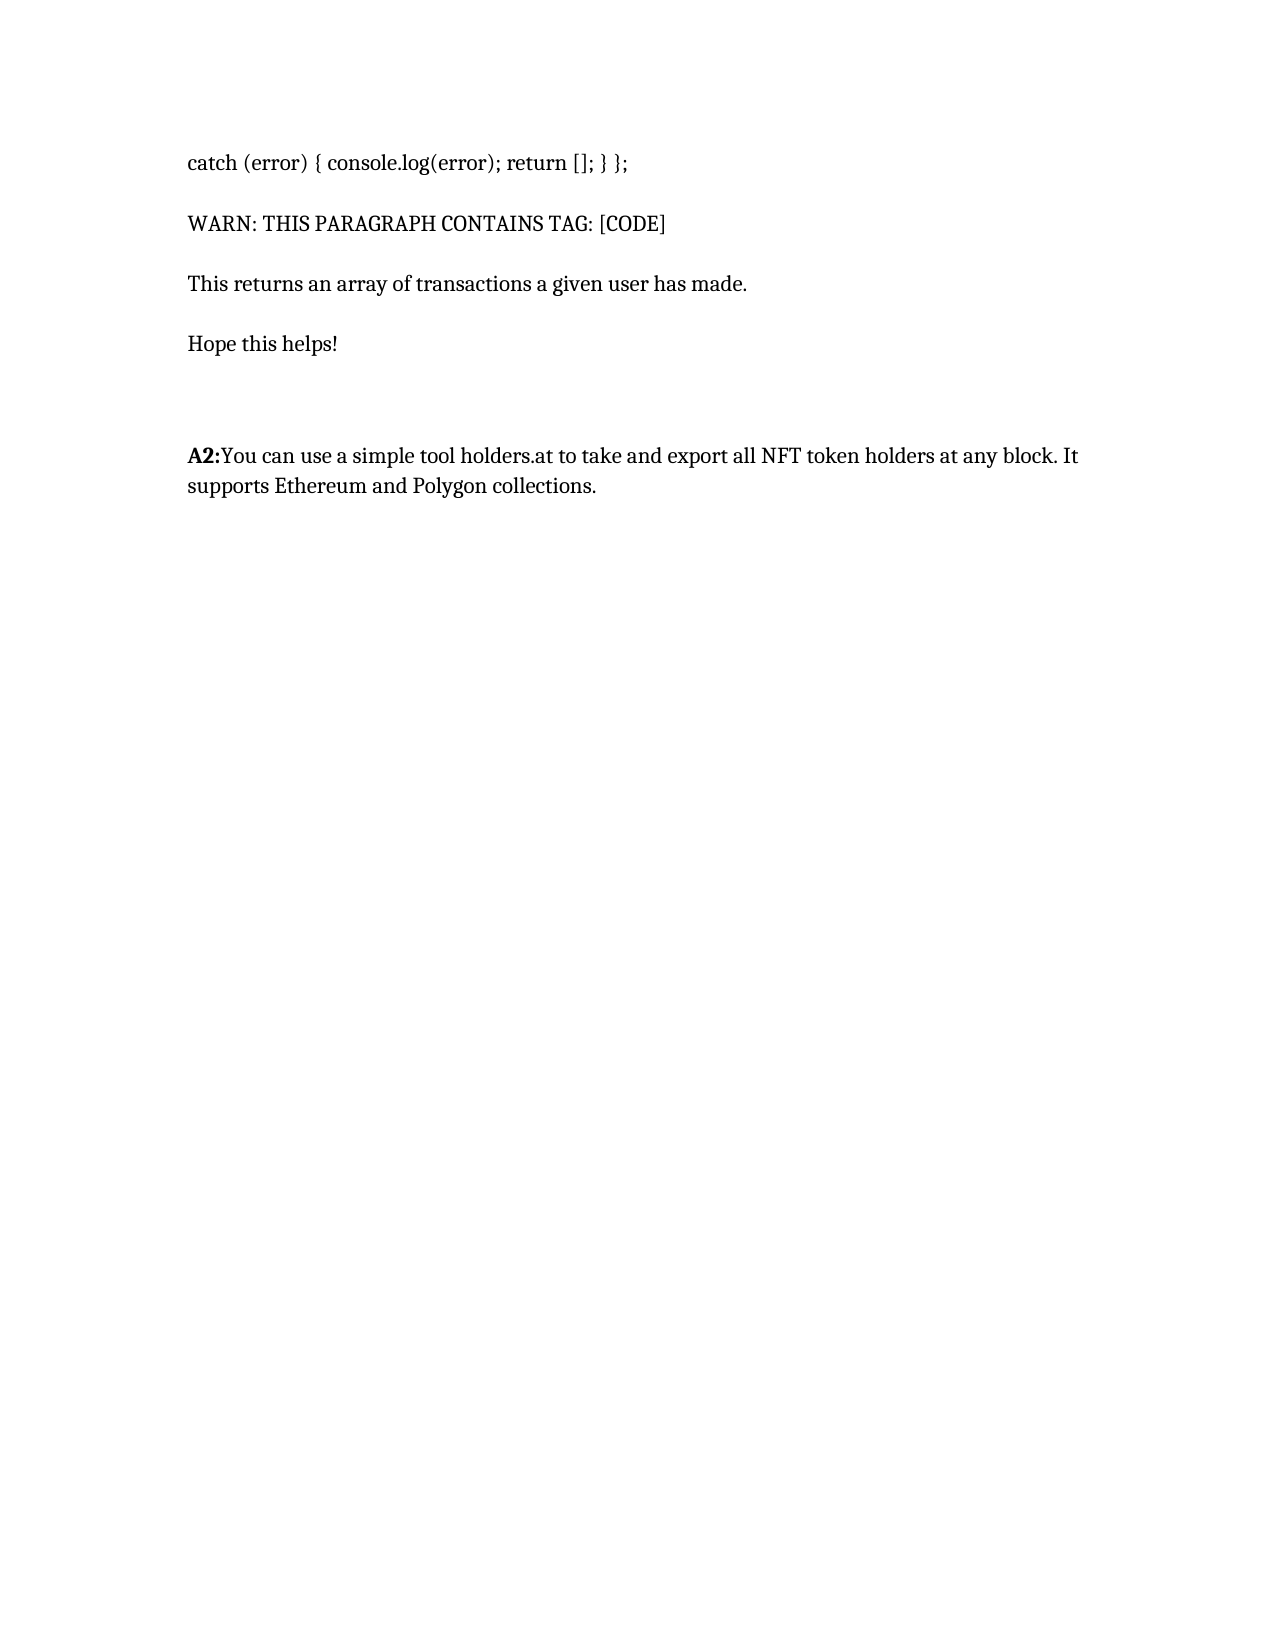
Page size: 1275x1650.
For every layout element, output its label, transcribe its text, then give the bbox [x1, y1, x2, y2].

text A2:You can use a simple tool holders.at to take and export all NFT token holders at any block. It supports Ethereum and Polygon collections. [187, 443, 1087, 560]
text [187, 150, 1087, 418]
